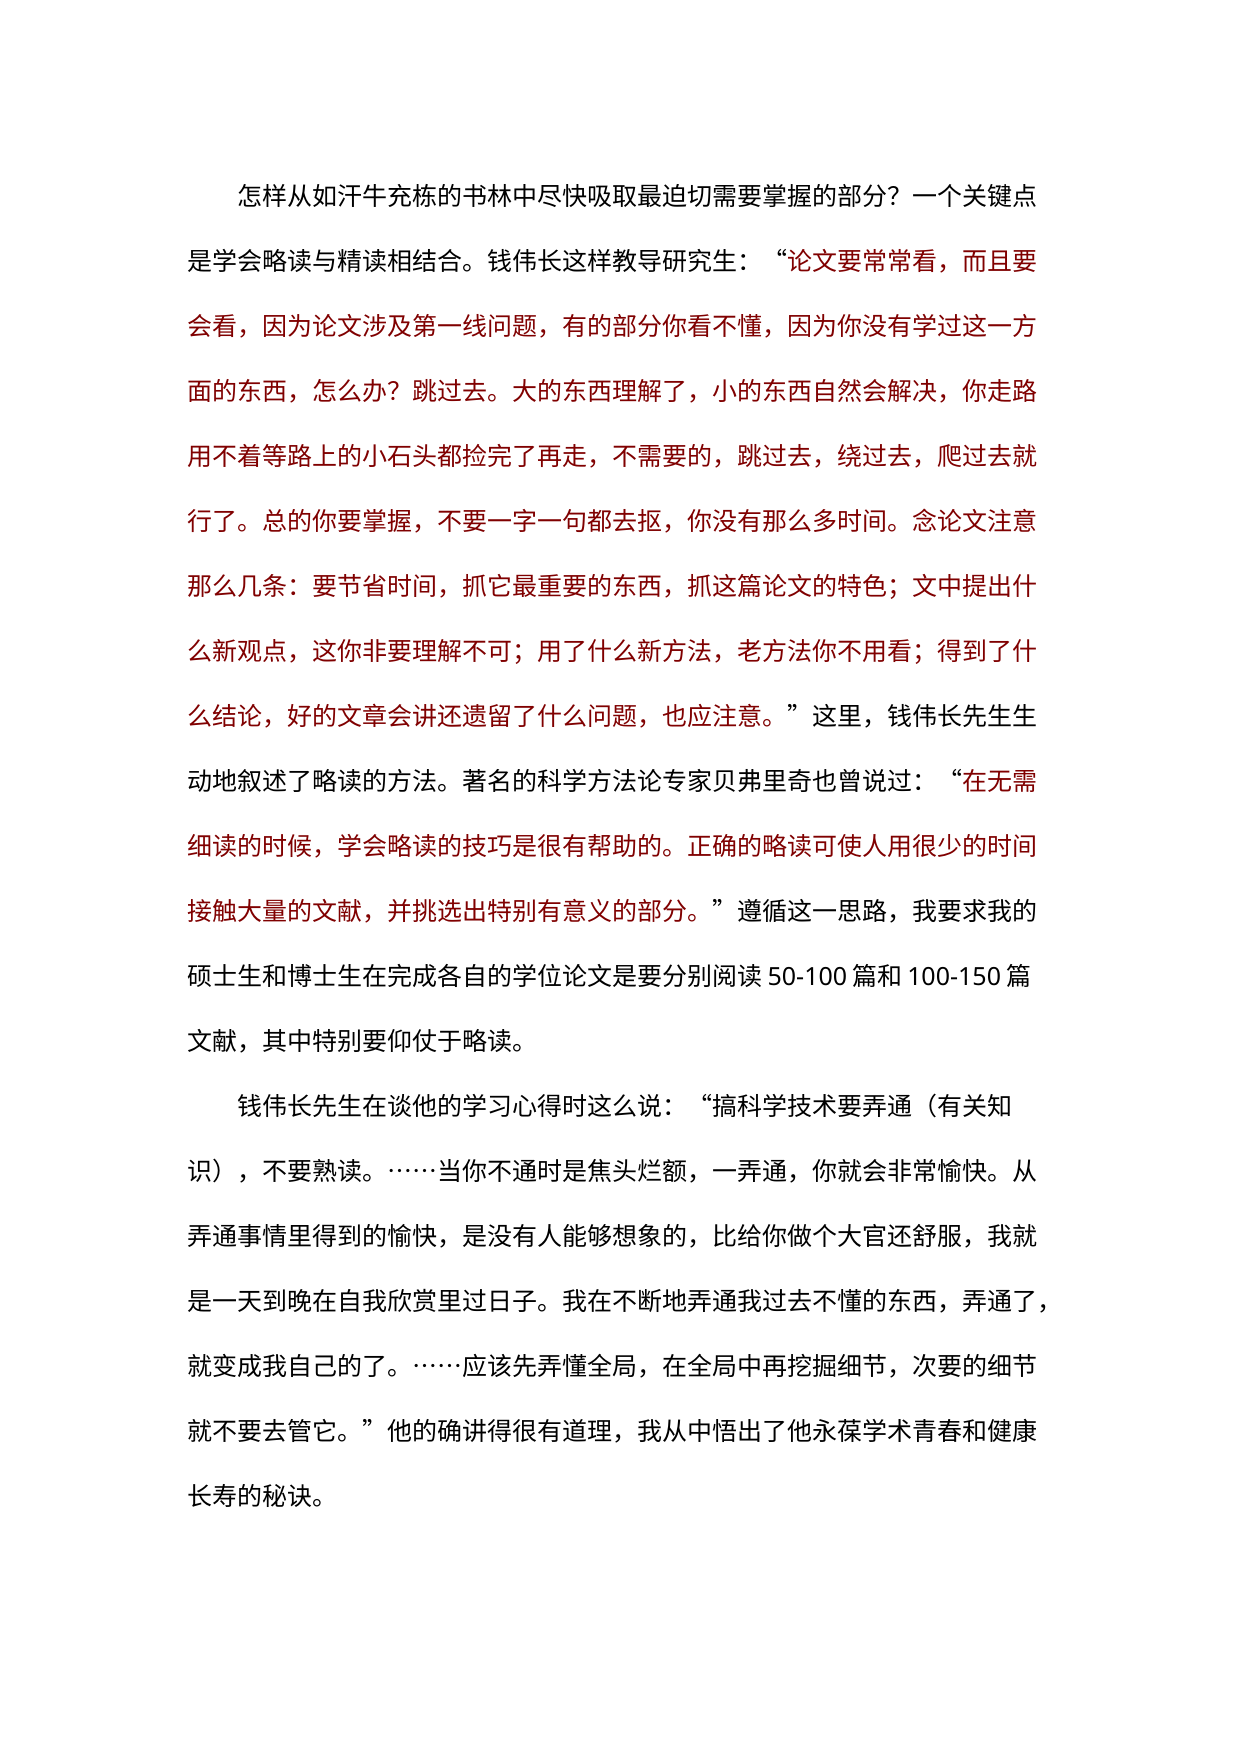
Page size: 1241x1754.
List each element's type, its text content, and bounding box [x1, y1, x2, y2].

text 怎样从如汗牛充栋的书林中尽快吸取最迫切需要掌握的部分？一个关键点是学会略读与精读相结合。钱伟长这样教导研究生：“论文要常常看，而且要会看，因为论文涉及第一线问题，有的部分你看不懂，因为你没有学过这一方面的东西，怎么办？跳过去。大的东西理解了，小的东西自然会解决，你走路用不着等路上的小石头都捡完了再走，不需要的，跳过去，绕过去，爬过去就行了。总的你要掌握，不要一字一句都去抠，你没有那么多时间。念论文注意那么几条：要节省时间，抓它最重要的东西，抓这篇论文的特色；文中提出什么新观点，这你非要理解不可；用了什么新方法，老方法你不用看；得到了什么结论，好的文章会讲还遗留了什么问题，也应注意。”这里，钱伟长先生生动地叙述了略读的方法。著名的科学方法论专家贝弗里奇也曾说过：“在无需细读的时候，学会略读的技巧是很有帮助的。正确的略读可使人用很少的时间接触大量的文献，并挑选出特别有意义的部分。”遵循这一思路，我要求我的硕士生和博士生在完成各自的学位论文是要分别阅读50-100篇和100-150篇文献，其中特别要仰仗于略读。 [187, 162, 1053, 1072]
text 钱伟长先生在谈他的学习心得时这么说：“搞科学技术要弄通（有关知识），不要熟读。……当你不通时是焦头烂额，一弄通，你就会非常愉快。从弄通事情里得到的愉快，是没有人能够想象的，比给你做个大官还舒服，我就是一天到晚在自我欣赏里过日子。我在不断地弄通我过去不懂的东西，弄通了，就变成我自己的了。……应该先弄懂全局，在全局中再挖掘细节，次要的细节就不要去管它。”他的确讲得很有道理，我从中悟出了他永葆学术青春和健康长寿的秘诀。 [187, 1072, 1053, 1527]
